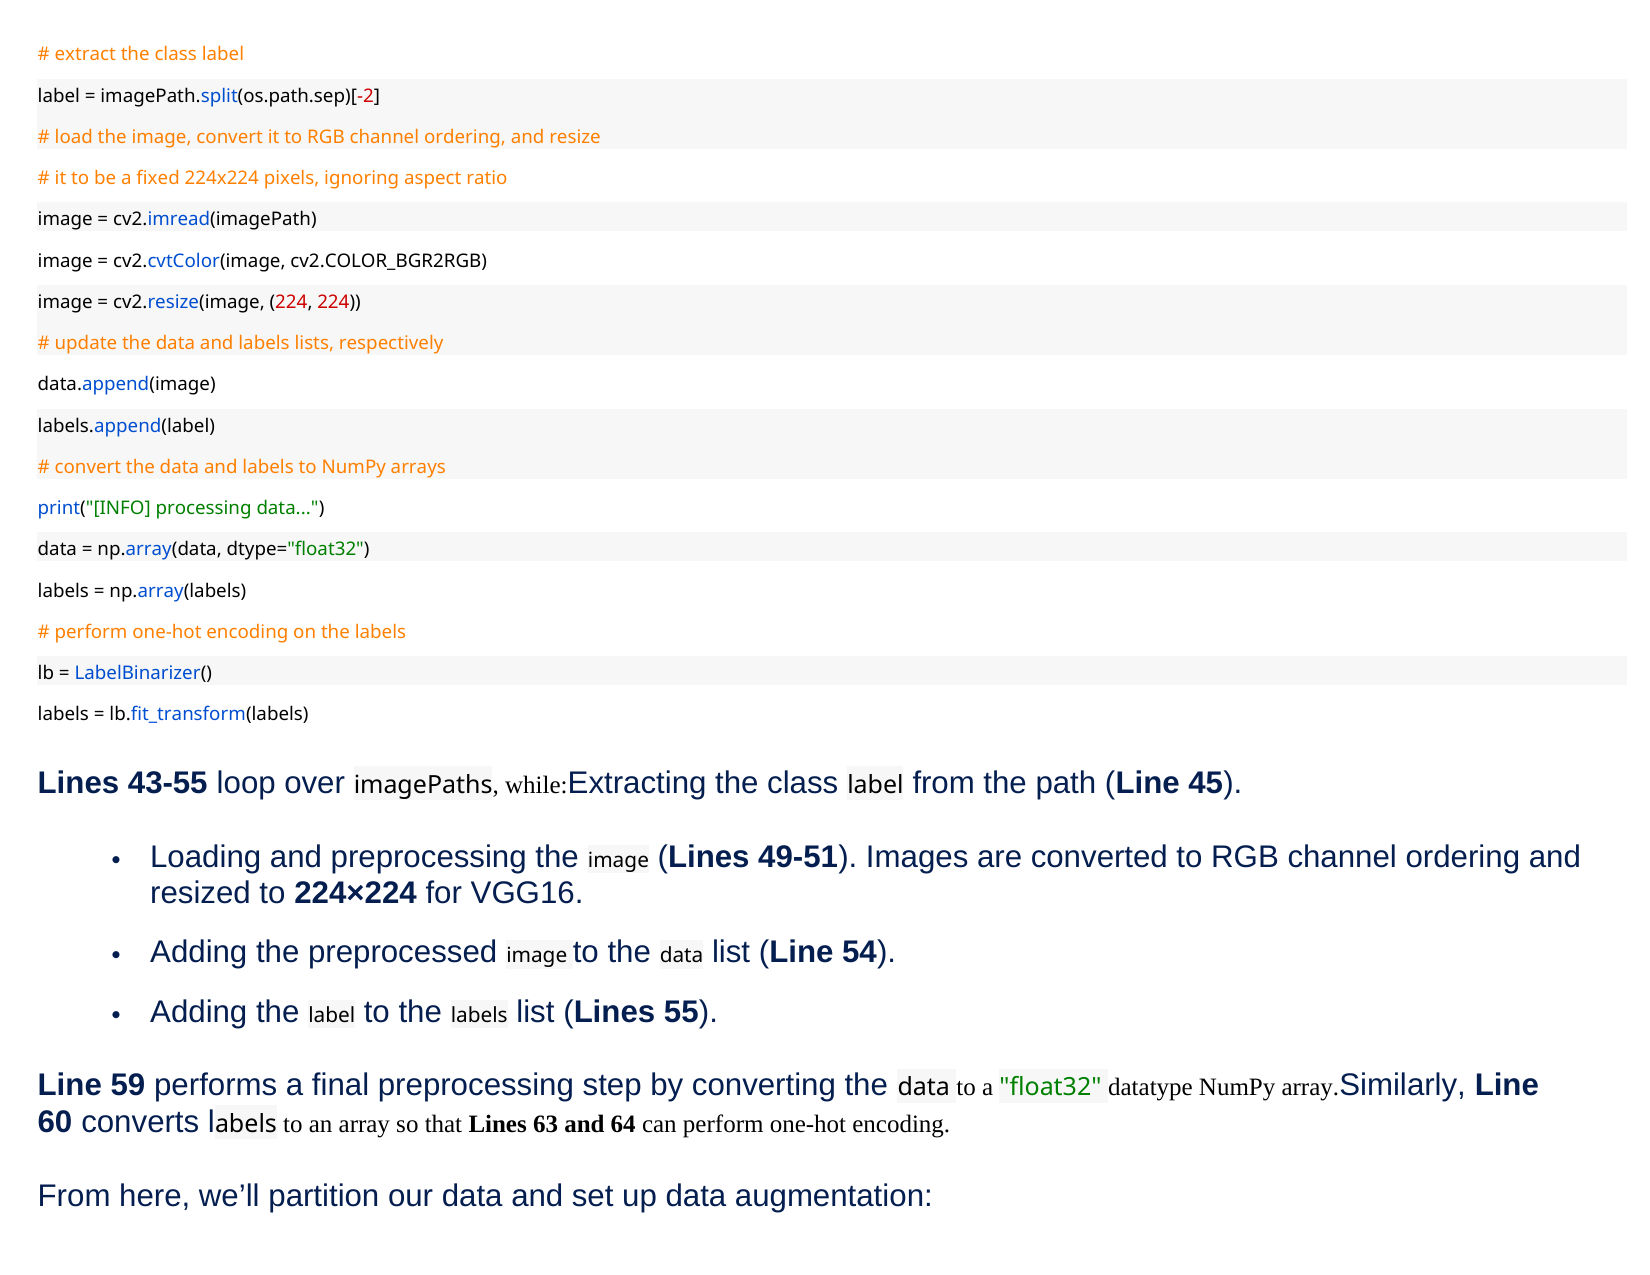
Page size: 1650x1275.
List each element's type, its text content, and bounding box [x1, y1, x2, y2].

text Line 59 performs a final preprocessing step by converting the data to a "float32" datatype NumPy array.Similarly, Line 60 converts labels to an array so that Lines 63 and 64 can perform one-hot encoding. [37, 1066, 1627, 1139]
text # update the data and labels lists, respectively [37, 326, 1627, 355]
text # load the image, convert it to RGB channel ordering, and resize [37, 120, 1627, 149]
text image = cv2.imread(imagePath) [37, 202, 1627, 231]
text image = cv2.cvtColor(image, cv2.COLOR_BGR2RGB) [37, 244, 1627, 272]
text image = cv2.resize(image, (224, 224)) [37, 285, 1627, 314]
text labels = lb.fit_transform(labels) [37, 697, 1627, 726]
text Lines 43-55 loop over imagePaths, while:Extracting the class label from the path (Line 45). [37, 764, 1627, 800]
text print("[INFO] processing data...") [37, 491, 1627, 520]
text # it to be a fixed 224x224 pixels, ignoring aspect ratio [37, 161, 1627, 190]
text data = np.array(data, dtype="float32") [37, 532, 1627, 561]
text lb = LabelBinarizer() [37, 656, 1627, 685]
list Adding the label to the labels list (Lines 55). [112, 993, 1627, 1028]
text # extract the class label [37, 37, 1627, 66]
text data.append(image) [37, 367, 1627, 396]
text labels = np.array(labels) [37, 574, 1627, 602]
list Adding the preprocessed image to the data list (Line 54). [112, 933, 1627, 969]
list Loading and preprocessing the image (Lines 49-51). Images are converted to RGB channel ordering and resized to 224×224 for VGG16. [112, 838, 1627, 910]
text From here, we’ll partition our data and set up data augmentation: [37, 1177, 1627, 1213]
text # convert the data and labels to NumPy arrays [37, 450, 1627, 479]
text # perform one-hot encoding on the labels [37, 615, 1627, 644]
text label = imagePath.split(os.path.sep)[-2] [37, 79, 1627, 107]
text labels.append(label) [37, 409, 1627, 437]
